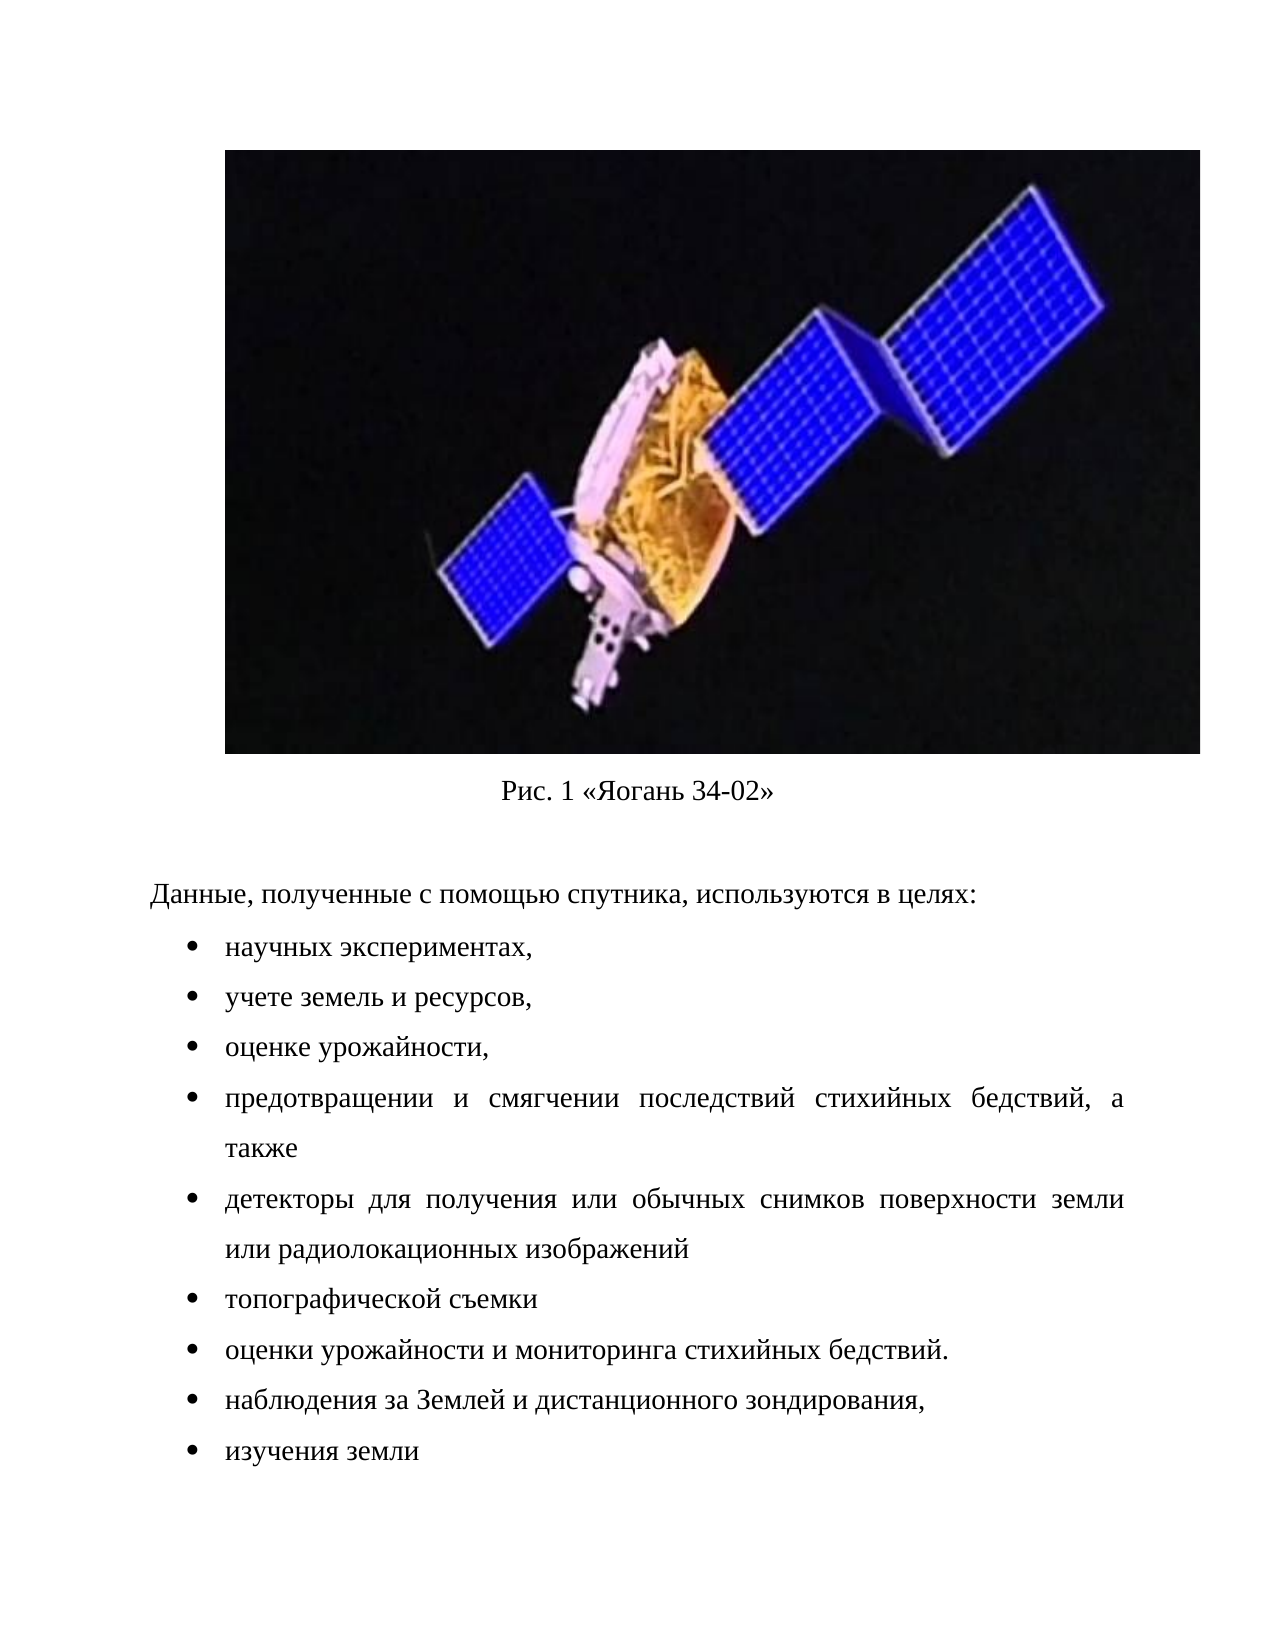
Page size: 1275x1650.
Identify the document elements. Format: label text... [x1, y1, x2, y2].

list топографической съемки [187, 1281, 1125, 1315]
list изучения земли [187, 1433, 1125, 1466]
list научных экспериментах, [187, 929, 1125, 962]
list наблюдения за Землей и дистанционного зондирования, [187, 1382, 1125, 1416]
text Данные, полученные с помощью спутника, используются в целях: [150, 876, 1125, 909]
list предотвращении и смягчении последствий стихийных бедствий, а также [187, 1080, 1125, 1164]
list детекторы для получения или обычных снимков поверхности земли или радиолокационных изображений [187, 1181, 1125, 1265]
text Рис. 1 «Яогань 34-02» [150, 773, 1125, 806]
list оценке урожайности, [187, 1029, 1125, 1063]
list учете земель и ресурсов, [187, 979, 1125, 1013]
picture [225, 150, 1200, 754]
list оценки урожайности и мониторинга стихийных бедствий. [187, 1332, 1125, 1366]
